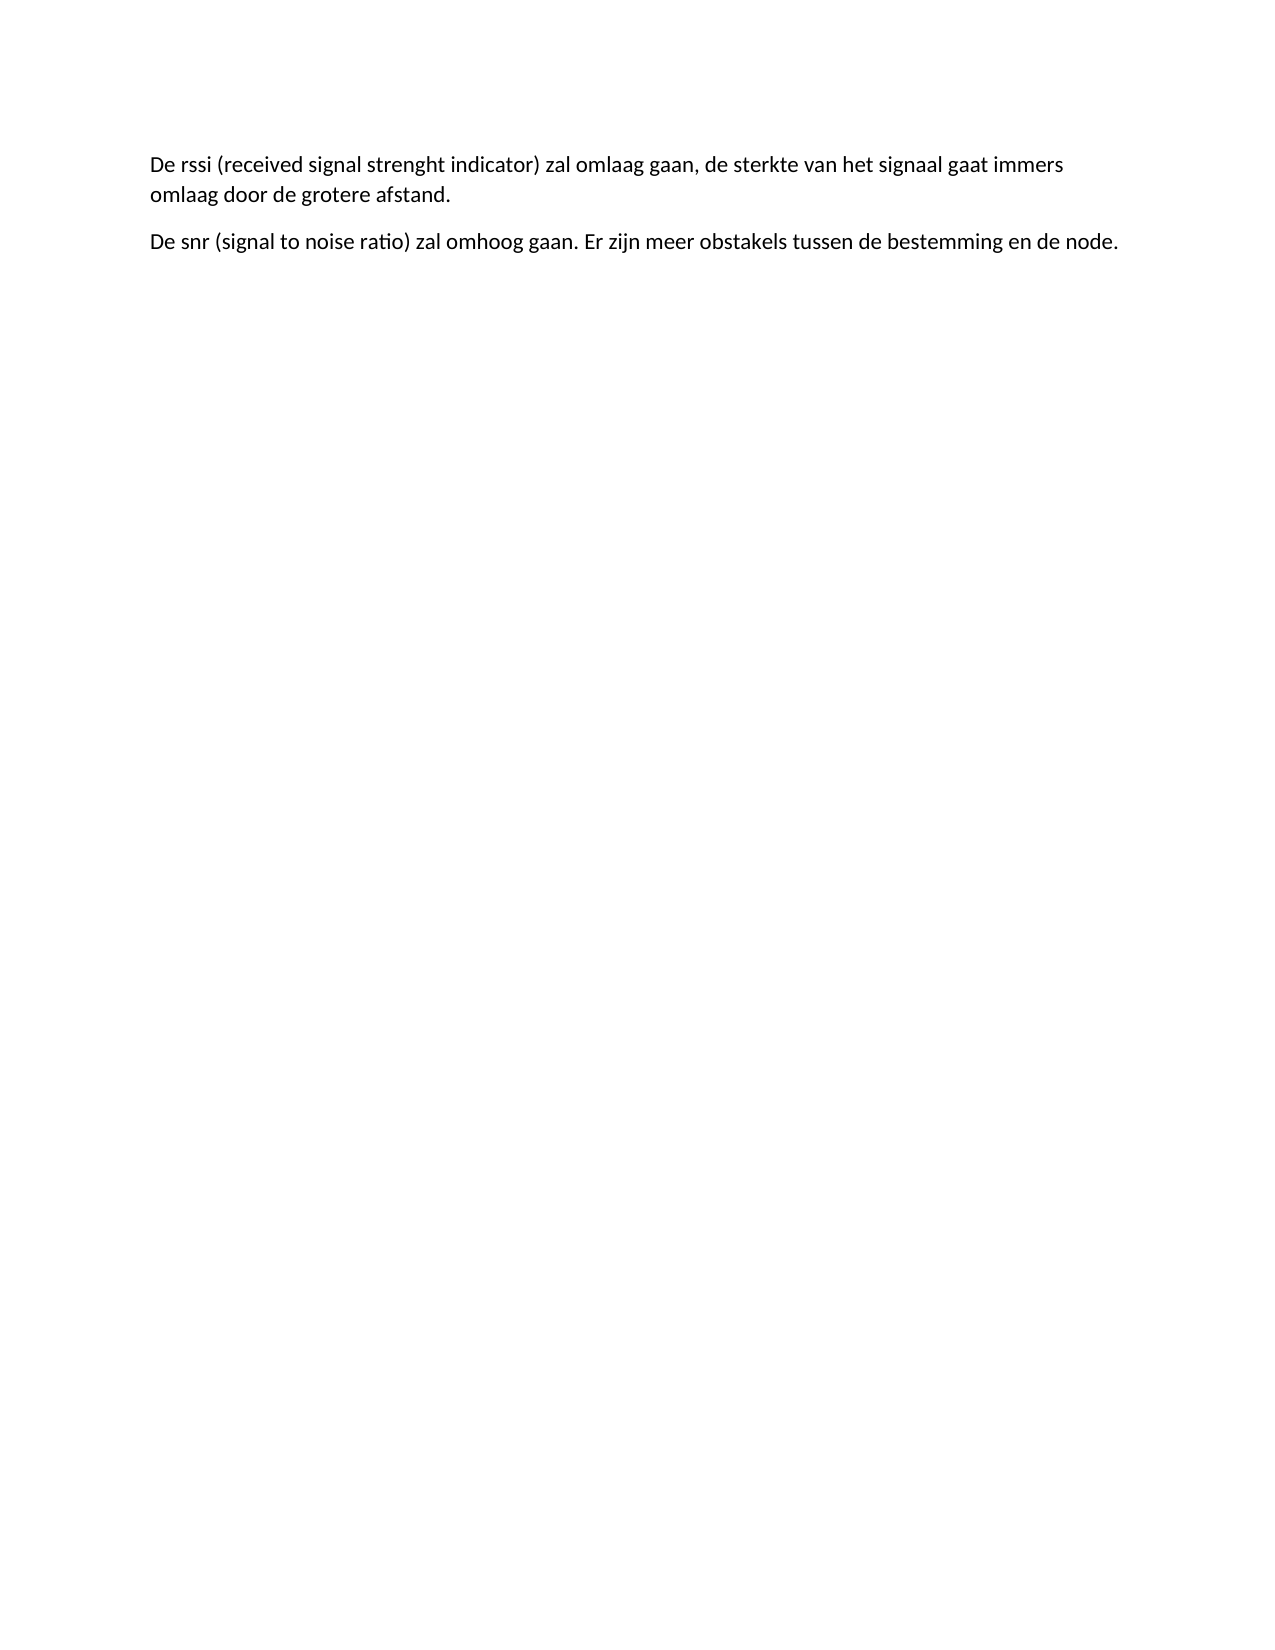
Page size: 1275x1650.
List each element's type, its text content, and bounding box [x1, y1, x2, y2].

text De rssi (received signal strenght indicator) zal omlaag gaan, de sterkte van het signaal gaat immers omlaag door de grotere afstand. [150, 150, 1125, 208]
text De snr (signal to noise ratio) zal omhoog gaan. Er zijn meer obstakels tussen de bestemming en de node. [150, 227, 1125, 255]
